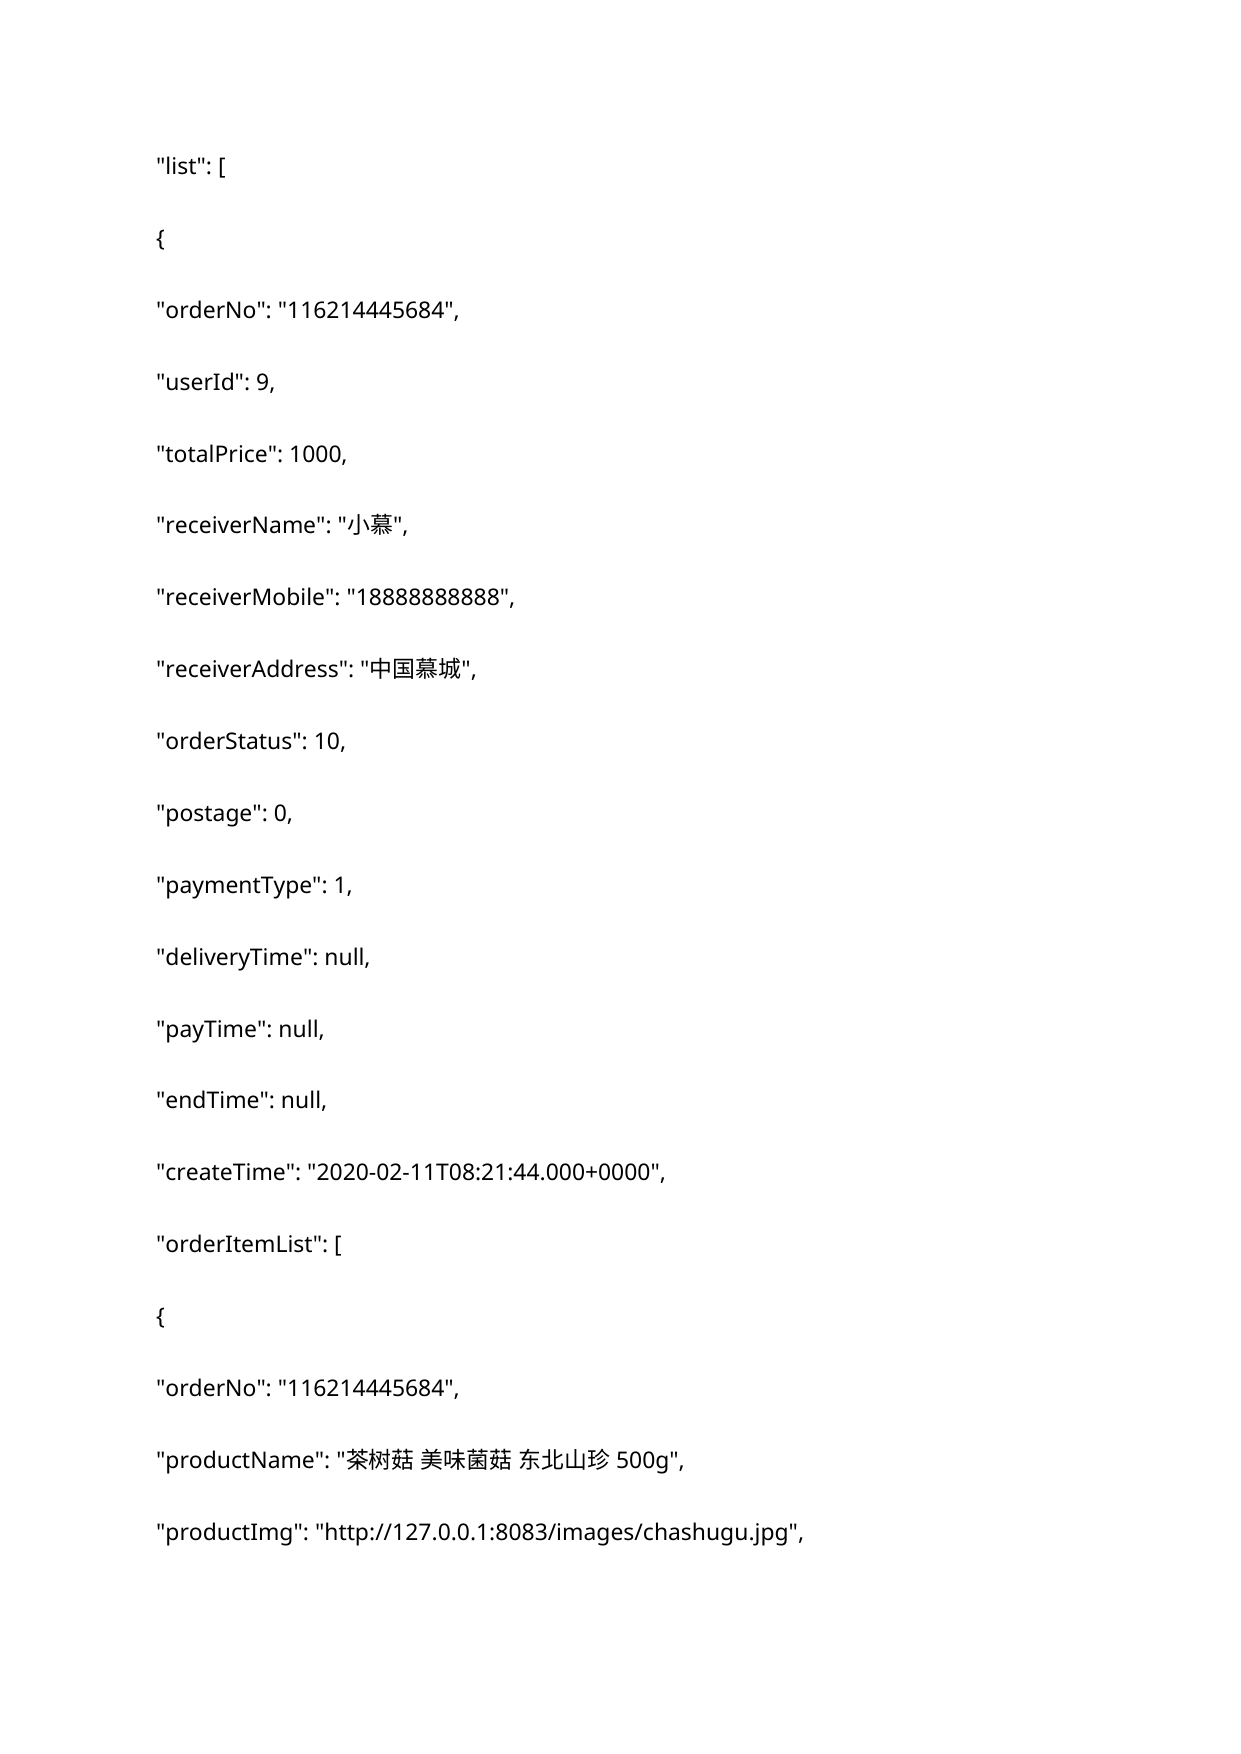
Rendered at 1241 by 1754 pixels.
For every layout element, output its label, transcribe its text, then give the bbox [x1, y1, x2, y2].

text "paymentType": 1, [150, 869, 1090, 900]
text "postage": 0, [150, 797, 1090, 828]
text "productImg": "http://127.0.0.1:8083/images/chashugu.jpg", [150, 1516, 1090, 1547]
text "receiverName": "小慕", [150, 509, 1090, 541]
text "orderNo": "116214445684", [150, 294, 1090, 325]
text "orderItemList": [ [150, 1228, 1090, 1259]
text "orderStatus": 10, [150, 725, 1090, 756]
text "list": [ [150, 150, 1090, 181]
text "createTime": "2020-02-11T08:21:44.000+0000", [150, 1156, 1090, 1187]
text "orderNo": "116214445684", [150, 1372, 1090, 1403]
text "payTime": null, [150, 1012, 1090, 1044]
text { [150, 222, 1090, 253]
text "endTime": null, [150, 1084, 1090, 1116]
text "totalPrice": 1000, [150, 437, 1090, 469]
text "productName": "茶树菇 美味菌菇 东北山珍 500g", [150, 1444, 1090, 1475]
text "deliveryTime": null, [150, 941, 1090, 972]
text { [150, 1300, 1090, 1331]
text "userId": 9, [150, 366, 1090, 397]
text "receiverMobile": "18888888888", [150, 581, 1090, 612]
text "receiverAddress": "中国慕城", [150, 653, 1090, 684]
